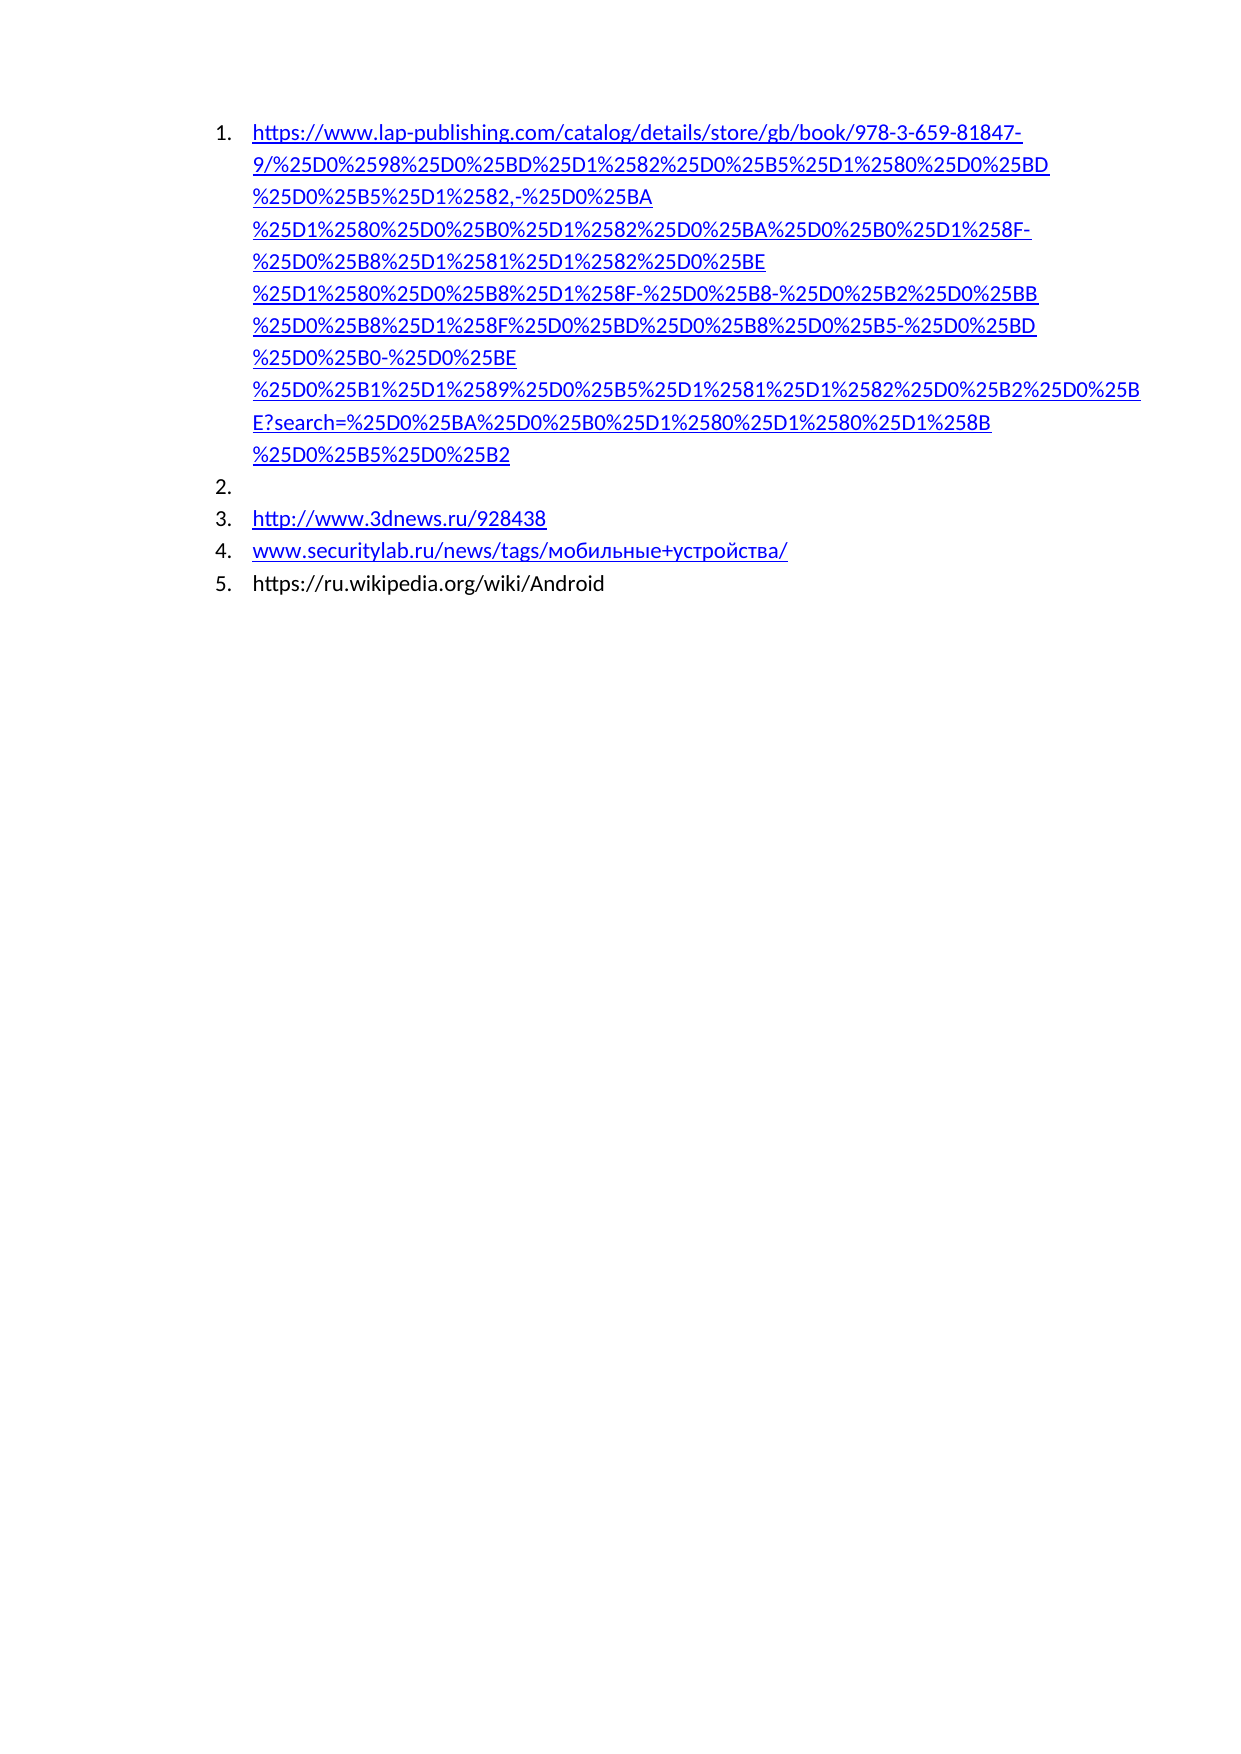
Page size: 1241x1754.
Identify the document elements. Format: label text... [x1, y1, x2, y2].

list https://www.lap-publishing.com/catalog/details/store/gb/book/978-3-659-81847-9/%25D0%2598%25D0%25BD%25D1%2582%25D0%25B5%25D1%2580%25D0%25BD%25D0%25B5%25D1%2582,-%25D0%25BA%25D1%2580%25D0%25B0%25D1%2582%25D0%25BA%25D0%25B0%25D1%258F-%25D0%25B8%25D1%2581%25D1%2582%25D0%25BE%25D1%2580%25D0%25B8%25D1%258F-%25D0%25B8-%25D0%25B2%25D0%25BB%25D0%25B8%25D1%258F%25D0%25BD%25D0%25B8%25D0%25B5-%25D0%25BD%25D0%25B0-%25D0%25BE%25D0%25B1%25D1%2589%25D0%25B5%25D1%2581%25D1%2582%25D0%25B2%25D0%25BE?search=%25D0%25BA%25D0%25B0%25D1%2580%25D1%2580%25D1%258B%25D0%25B5%25D0%25B2 [215, 118, 1152, 468]
list www.securitylab.ru/news/tags/мобильные+устройства/ [215, 537, 1152, 564]
list http://www.3dnews.ru/928438 [215, 504, 1152, 532]
list https://ru.wikipedia.org/wiki/Android [215, 569, 1152, 597]
